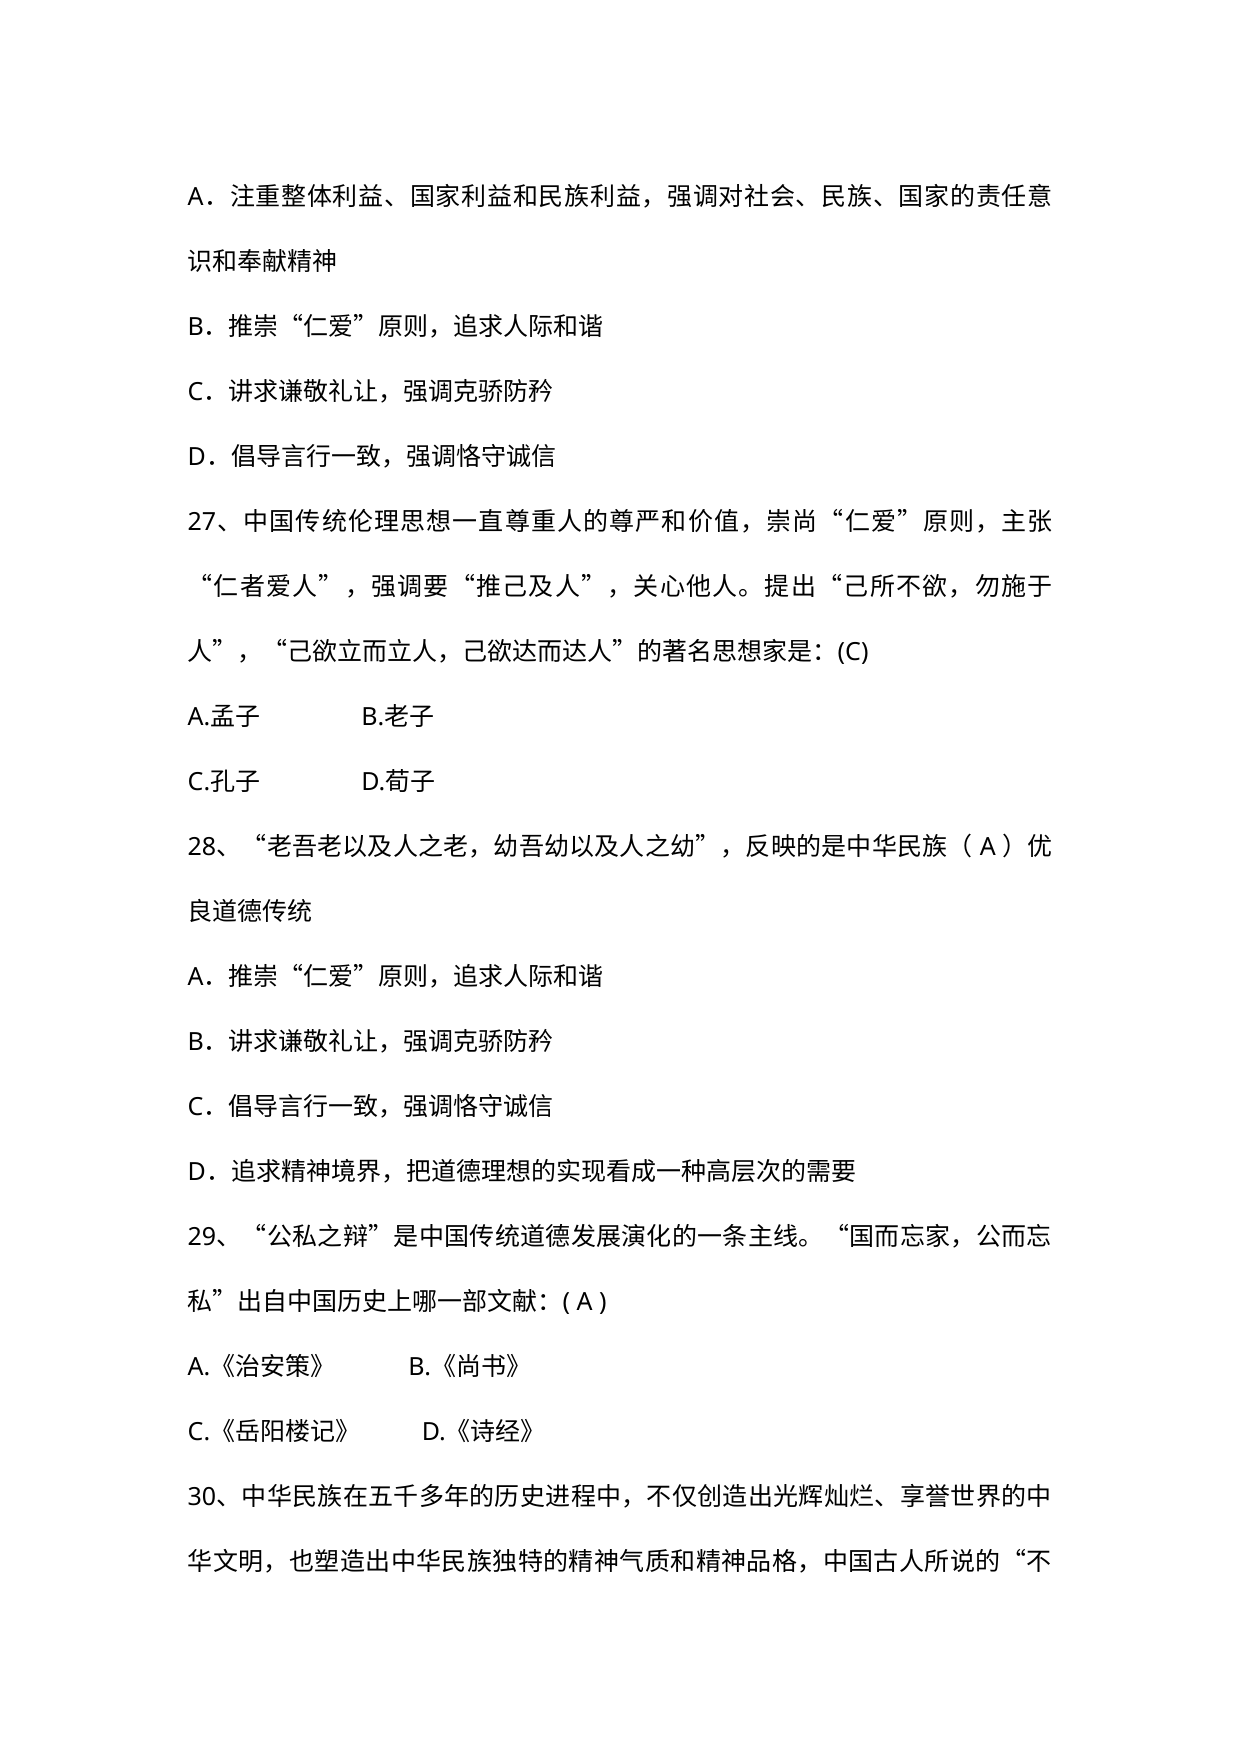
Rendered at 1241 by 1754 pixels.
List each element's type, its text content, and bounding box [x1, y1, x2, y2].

text 29、“公私之辩”是中国传统道德发展演化的一条主线。“国而忘家，公而忘私”出自中国历史上哪一部文献：( A ) [187, 1202, 1053, 1332]
text C.孔子 D.荀子 [187, 747, 1053, 812]
text 28、“老吾老以及人之老，幼吾幼以及人之幼”，反映的是中华民族（ A ）优良道德传统 [187, 812, 1053, 942]
text A.孟子 B.老子 [187, 682, 1053, 747]
text C．倡导言行一致，强调恪守诚信 [187, 1072, 1053, 1137]
text C．讲求谦敬礼让，强调克骄防矜 [187, 357, 1053, 422]
text B．讲求谦敬礼让，强调克骄防矜 [187, 1007, 1053, 1072]
text A.《治安策》 B.《尚书》 [187, 1332, 1053, 1397]
text A．推崇“仁爱”原则，追求人际和谐 [187, 942, 1053, 1007]
text 27、中国传统伦理思想一直尊重人的尊严和价值，崇尚“仁爱”原则，主张“仁者爱人”，强调要“推己及人”，关心他人。提出“己所不欲，勿施于人”，“己欲立而立人，己欲达而达人”的著名思想家是：(C) [187, 487, 1053, 682]
text A．注重整体利益、国家利益和民族利益，强调对社会、民族、国家的责任意识和奉献精神 [187, 162, 1053, 292]
text C.《岳阳楼记》 D.《诗经》 [187, 1397, 1053, 1462]
text B．推崇“仁爱”原则，追求人际和谐 [187, 292, 1053, 357]
text D．追求精神境界，把道德理想的实现看成一种高层次的需要 [187, 1137, 1053, 1202]
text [187, 1462, 1053, 1592]
text D．倡导言行一致，强调恪守诚信 [187, 422, 1053, 487]
